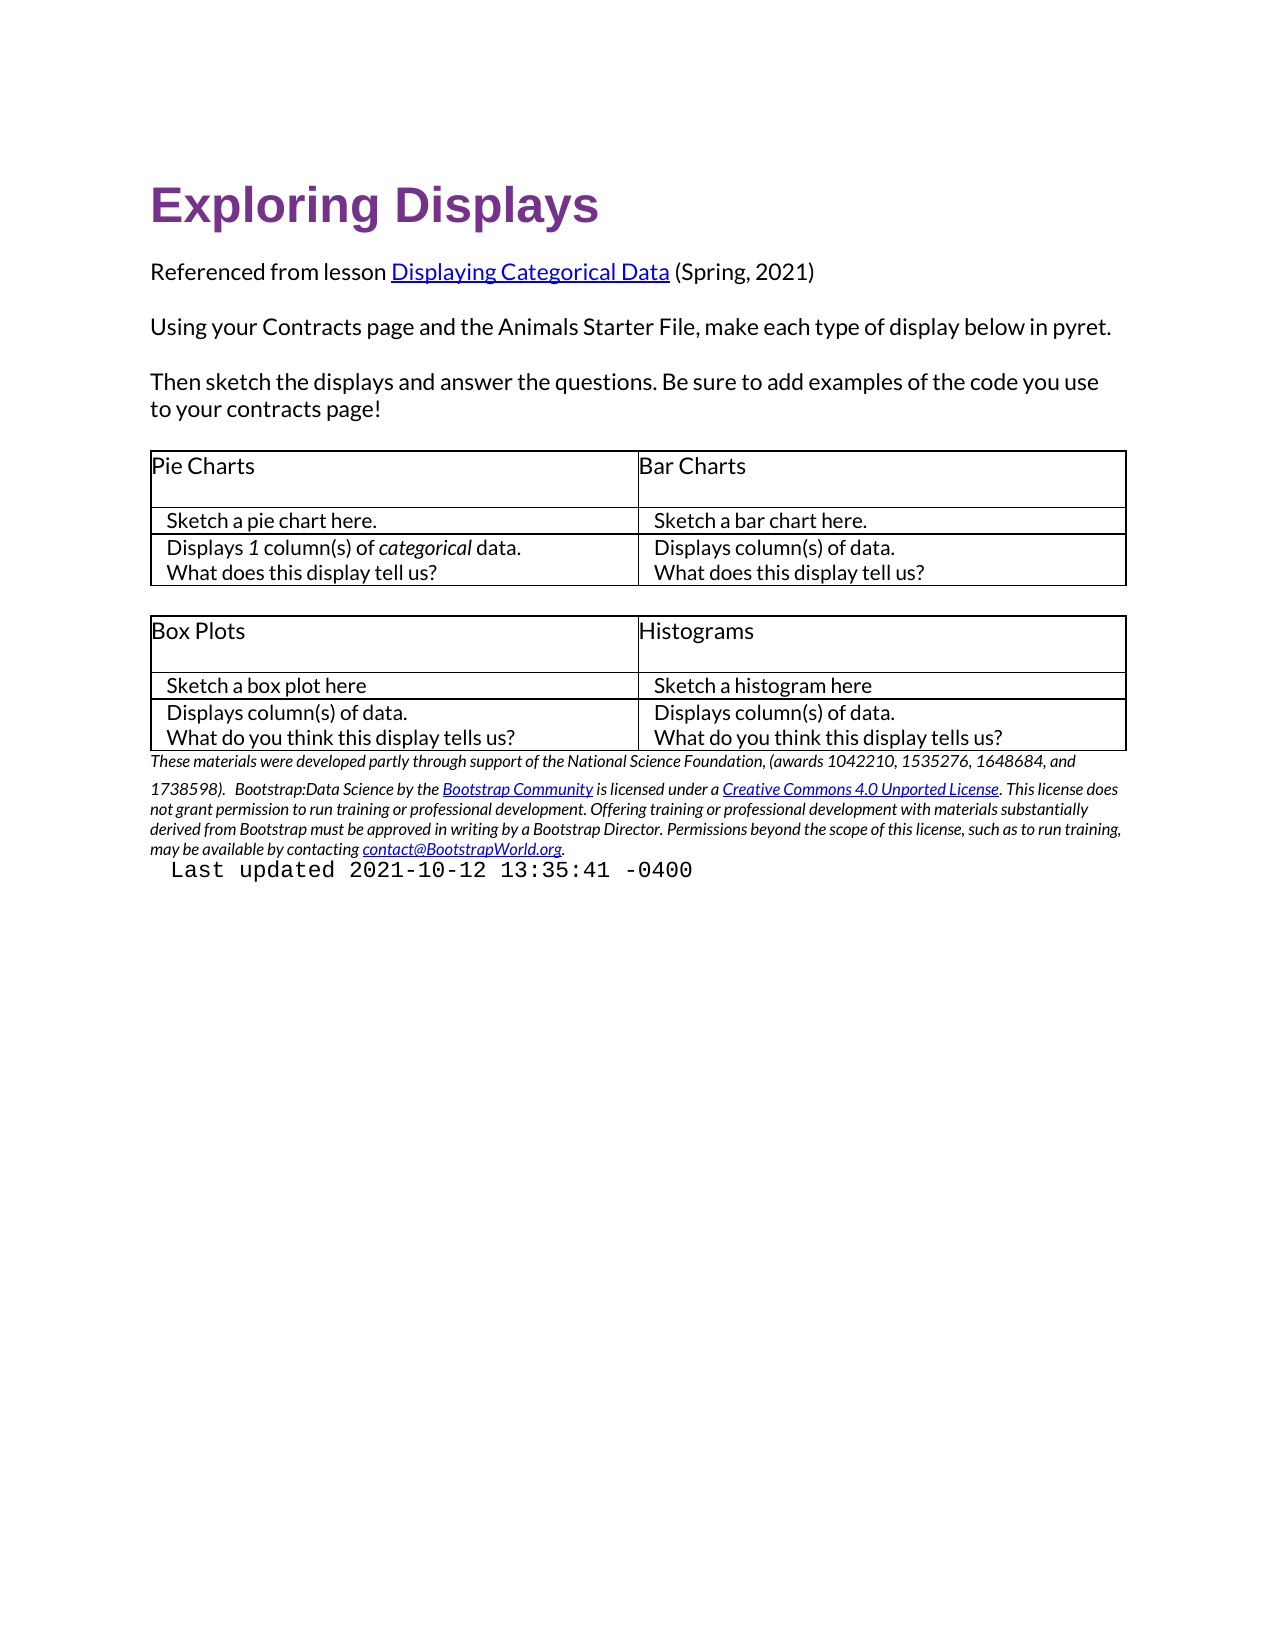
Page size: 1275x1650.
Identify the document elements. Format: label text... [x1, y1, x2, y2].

text These materials were developed partly through support of the National Science Foundation, (awards 1042210, 1535276, 1648684, and 1738598). Bootstrap:Data Science by the Bootstrap Community is licensed under a Creative Commons 4.0 Unported License. This license does not grant permission to run training or professional development. Offering training or professional development with materials substantially derived from Bootstrap must be approved in writing by a Bootstrap Director. Permissions beyond the scope of this license, such as to run training, may be available by contacting contact@BootstrapWorld.org. [150, 751, 1125, 859]
table_cell Displays column(s) of data. What do you think this display tells us? [152, 700, 638, 750]
text Last updated 2021-10-12 13:35:41 -0400 [150, 859, 1125, 885]
table_cell Displays column(s) of data. What does this display tell us? [639, 535, 1125, 585]
table_cell Sketch a pie chart here. [152, 508, 638, 533]
table_header Bar Charts [639, 452, 1125, 507]
table_cell Sketch a bar chart here. [639, 508, 1125, 533]
table_cell Sketch a box plot here [152, 673, 638, 698]
text Referenced from lesson Displaying Categorical Data (Spring, 2021) [150, 257, 1125, 285]
table_header Box Plots [152, 617, 638, 672]
text Then sketch the displays and answer the questions. Be sure to add examples of the code you use to your contracts page! [150, 367, 1125, 422]
text Using your Contracts page and the Animals Starter File, make each type of display below in pyret. [150, 312, 1125, 340]
subtitle Exploring Displays [150, 175, 1125, 232]
table_cell Displays column(s) of data. What do you think this display tells us? [639, 700, 1125, 750]
table_cell Displays 1 column(s) of categorical data. What does this display tell us? [152, 535, 638, 585]
table_header Pie Charts [152, 452, 638, 507]
table_cell Sketch a histogram here [639, 673, 1125, 698]
table_header Histograms [639, 617, 1125, 672]
